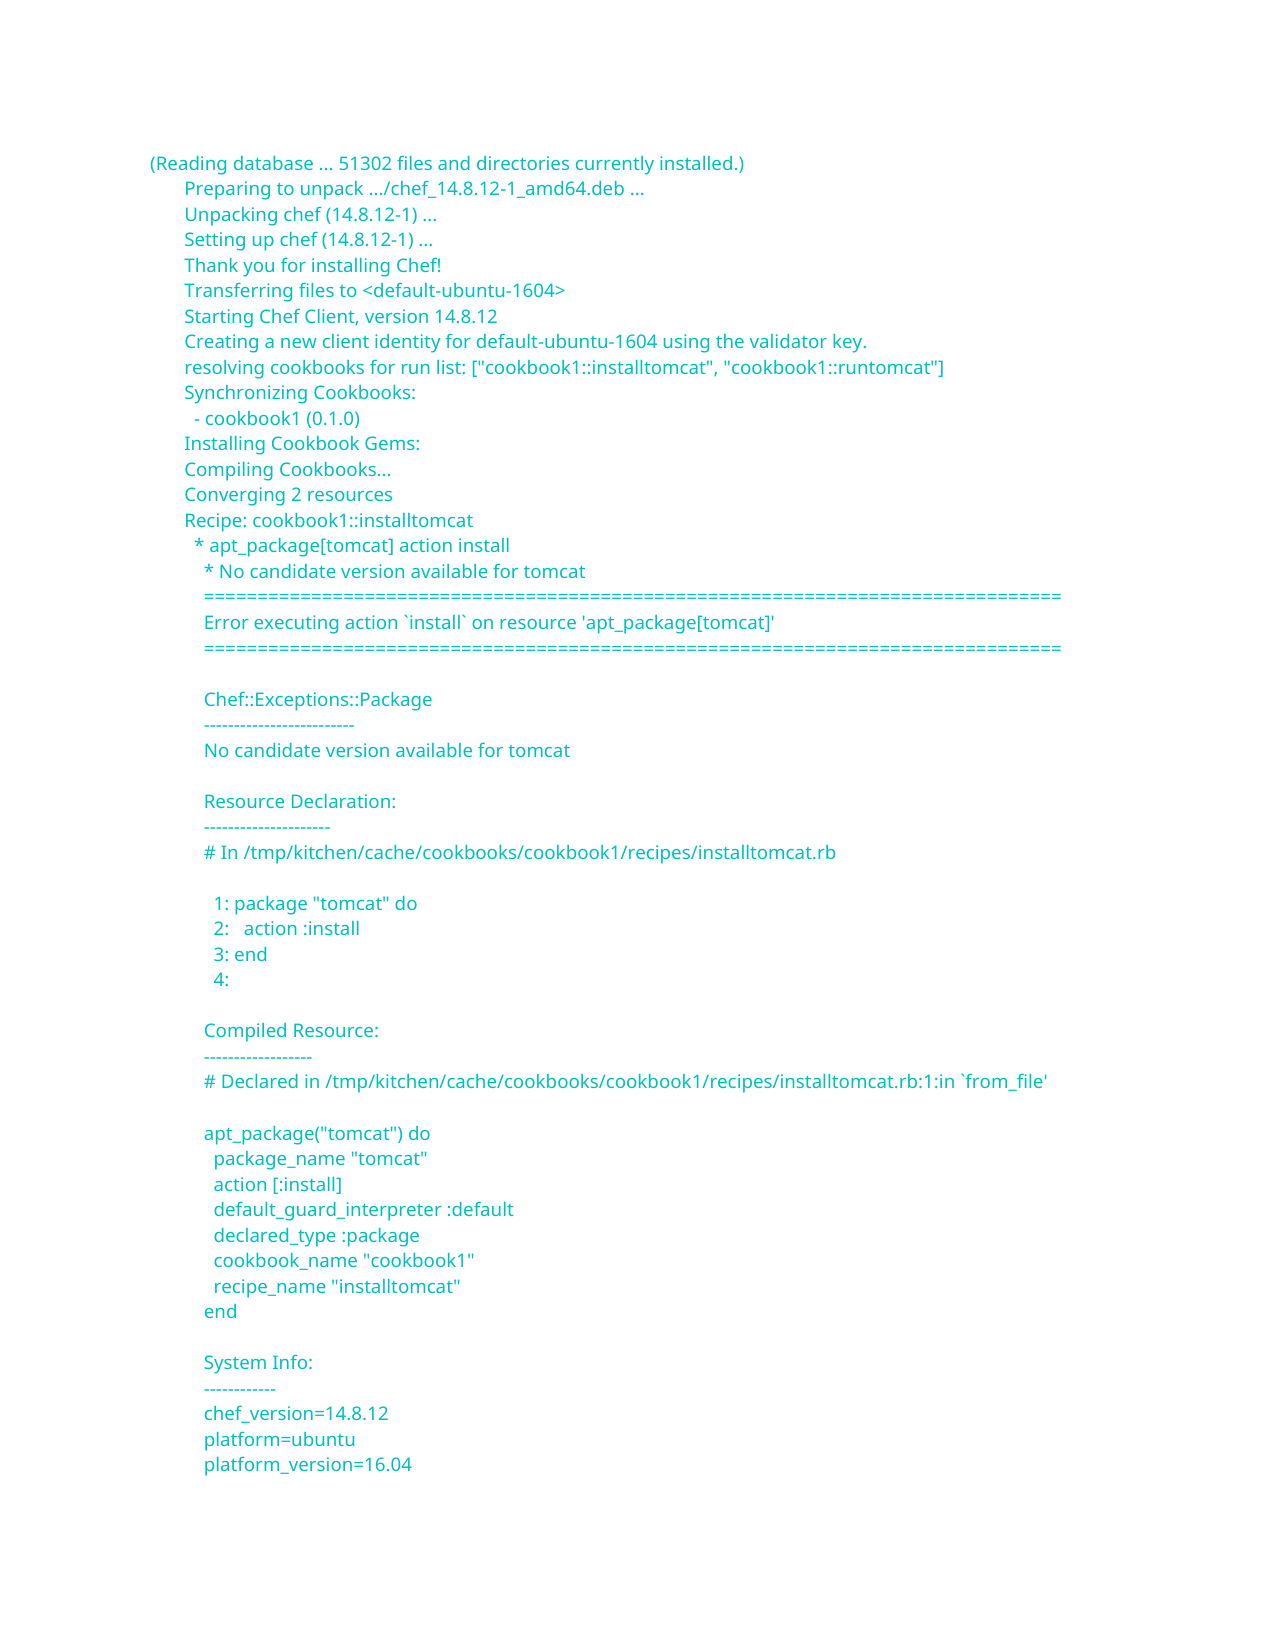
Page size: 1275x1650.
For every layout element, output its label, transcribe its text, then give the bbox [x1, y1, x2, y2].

text # In /tmp/kitchen/cache/cookbooks/cookbook1/recipes/installtomcat.rb [150, 839, 1125, 864]
text Chef::Exceptions::Package [150, 686, 1125, 711]
text - cookbook1 (0.1.0) [150, 405, 1125, 431]
text ================================================================================ [150, 635, 1125, 660]
text --------------------- [150, 813, 1125, 839]
text declared_type :package [150, 1222, 1125, 1247]
text Preparing to unpack .../chef_14.8.12-1_amd64.deb ... [150, 176, 1125, 201]
text ------------------------- [150, 711, 1125, 737]
text package_name "tomcat" [150, 1145, 1125, 1171]
text 4: [150, 967, 1125, 992]
text Resource Declaration: [150, 788, 1125, 813]
text resolving cookbooks for run list: ["cookbook1::installtomcat", "cookbook1::runtomcat"] [150, 354, 1125, 380]
text apt_package("tomcat") do [150, 1120, 1125, 1145]
text ------------ [150, 1375, 1125, 1401]
text * No candidate version available for tomcat [150, 558, 1125, 584]
text platform_version=16.04 [150, 1452, 1125, 1477]
text No candidate version available for tomcat [150, 737, 1125, 762]
text Synchronizing Cookbooks: [150, 380, 1125, 405]
text System Info: [150, 1349, 1125, 1375]
text # Declared in /tmp/kitchen/cache/cookbooks/cookbook1/recipes/installtomcat.rb:1:in `from_file' [150, 1069, 1125, 1094]
text Thank you for installing Chef! [150, 252, 1125, 278]
text Starting Chef Client, version 14.8.12 [150, 303, 1125, 329]
text Compiling Cookbooks... [150, 456, 1125, 482]
text Setting up chef (14.8.12-1) ... [150, 227, 1125, 252]
text Compiled Resource: [150, 1018, 1125, 1043]
text action [:install] [150, 1171, 1125, 1196]
text ------------------ [150, 1043, 1125, 1069]
text platform=ubuntu [150, 1426, 1125, 1452]
text Unpacking chef (14.8.12-1) ... [150, 201, 1125, 227]
text cookbook_name "cookbook1" [150, 1247, 1125, 1273]
text Transferring files to <default-ubuntu-1604> [150, 278, 1125, 303]
text * apt_package[tomcat] action install [150, 533, 1125, 558]
text Error executing action `install` on resource 'apt_package[tomcat]' [150, 609, 1125, 635]
text ================================================================================ [150, 584, 1125, 609]
text Creating a new client identity for default-ubuntu-1604 using the validator key. [150, 329, 1125, 354]
text 3: end [150, 941, 1125, 967]
text 2: action :install [150, 916, 1125, 941]
text chef_version=14.8.12 [150, 1401, 1125, 1426]
text default_guard_interpreter :default [150, 1196, 1125, 1222]
text end [150, 1298, 1125, 1324]
text 1: package "tomcat" do [150, 890, 1125, 916]
text Recipe: cookbook1::installtomcat [150, 507, 1125, 533]
text recipe_name "installtomcat" [150, 1273, 1125, 1298]
text Installing Cookbook Gems: [150, 431, 1125, 456]
text (Reading database ... 51302 files and directories currently installed.) [150, 150, 1125, 176]
text Converging 2 resources [150, 482, 1125, 507]
